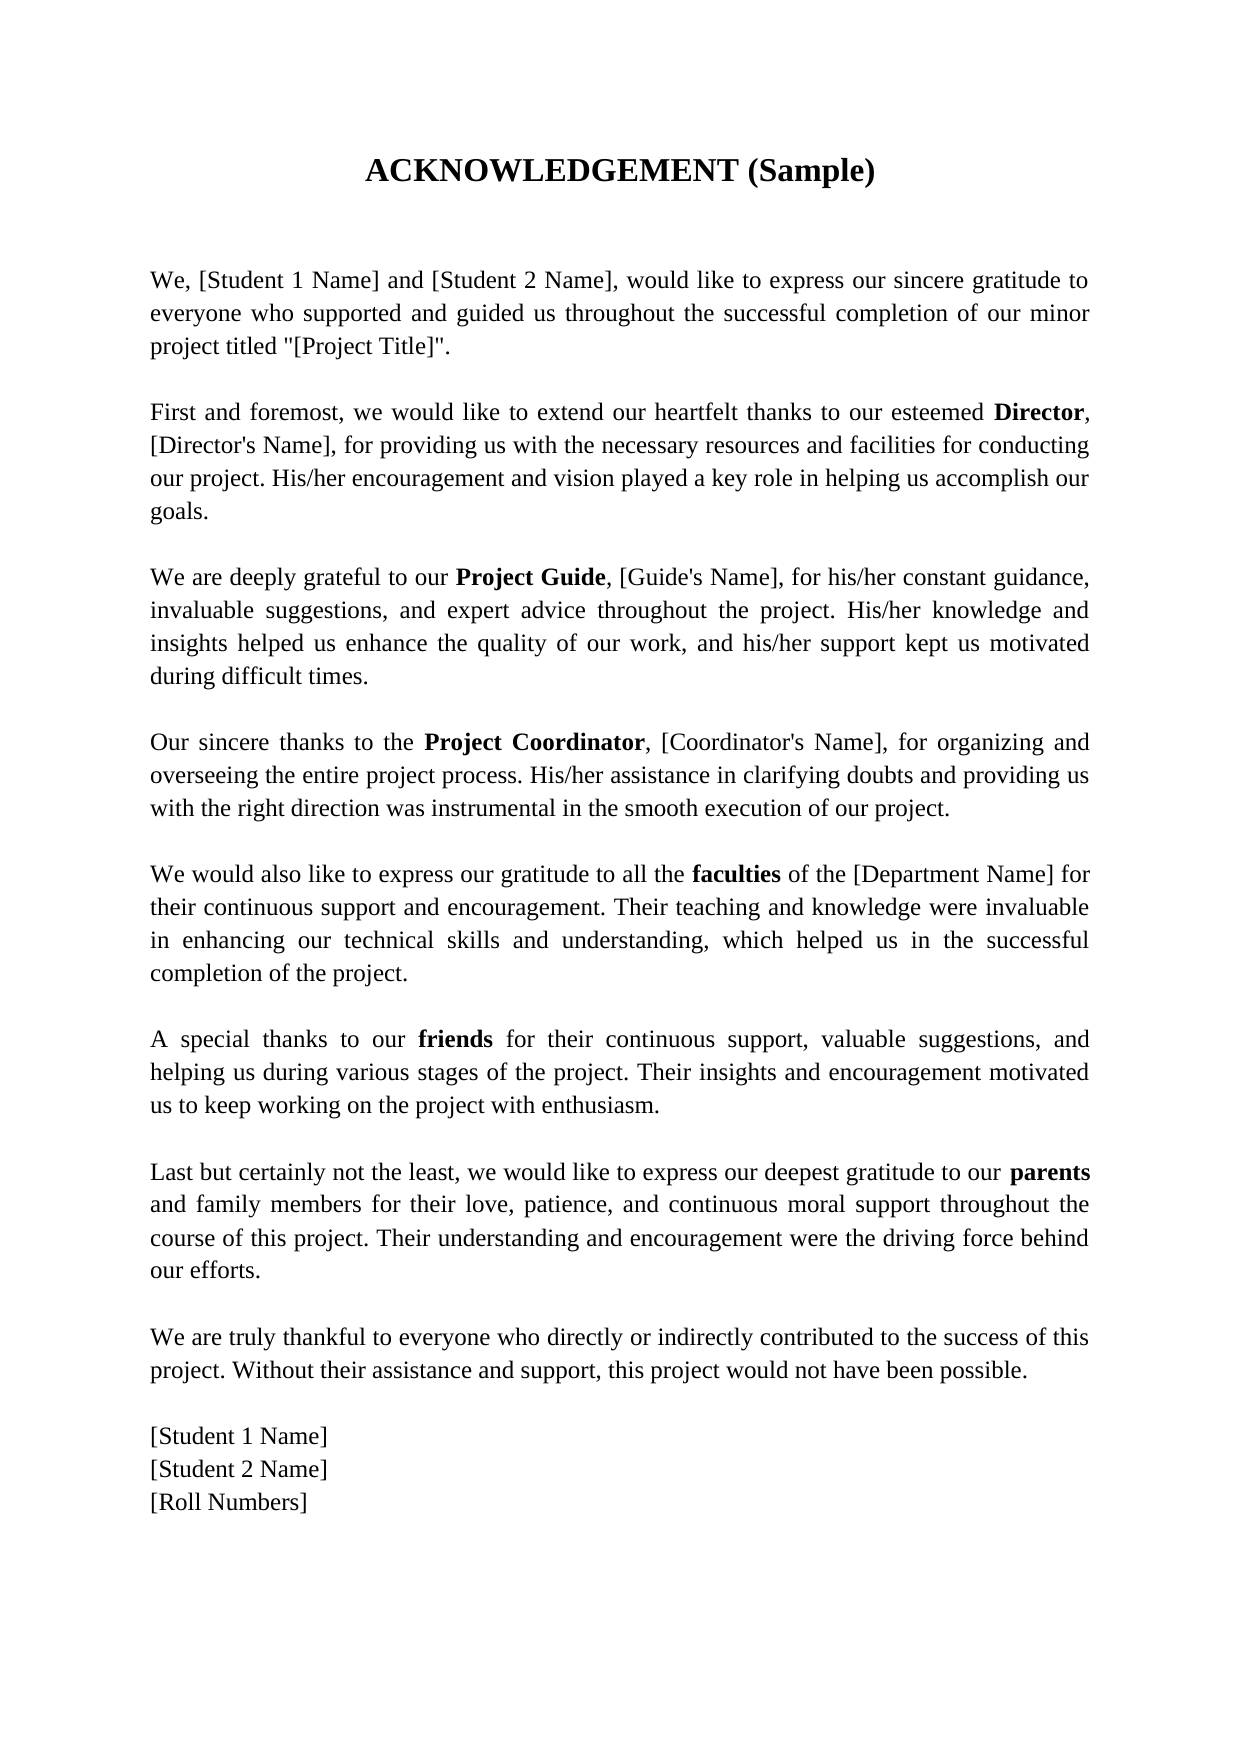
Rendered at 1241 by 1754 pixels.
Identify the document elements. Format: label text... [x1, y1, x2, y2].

text [Roll Numbers] [150, 1487, 1090, 1516]
text We are deeply grateful to our Project Guide, [Guide's Name], for his/her constant guidance, invaluable suggestions, and expert advice throughout the project. His/her knowledge and insights helped us enhance the quality of our work, and his/her support kept us motivated during difficult times. [150, 562, 1090, 690]
text We are truly thankful to everyone who directly or indirectly contributed to the success of this project. Without their assistance and support, this project would not have been possible. [150, 1322, 1090, 1383]
text Our sincere thanks to the Project Coordinator, [Coordinator's Name], for organizing and overseeing the entire project process. His/her assistance in clarifying doubts and providing us with the right direction was instrumental in the smooth execution of our project. [150, 727, 1090, 822]
text Last but certainly not the least, we would like to express our deepest gratitude to our parents and family members for their love, patience, and continuous moral support throughout the course of this project. Their understanding and encouragement were the driving force behind our efforts. [150, 1157, 1090, 1284]
text [Student 2 Name] [150, 1454, 1090, 1482]
text A special thanks to our friends for their continuous support, valuable suggestions, and helping us during various stages of the project. Their insights and encouragement motivated us to keep working on the project with enthusiasm. [150, 1024, 1090, 1119]
text We, [Student 1 Name] and [Student 2 Name], would like to express our sincere gratitude to everyone who supported and guided us throughout the successful completion of our minor project titled "[Project Title]". [150, 265, 1090, 360]
text ACKNOWLEDGEMENT (Sample) [150, 150, 1090, 188]
text We would also like to express our gratitude to all the faculties of the [Department Name] for their continuous support and encouragement. Their teaching and knowledge were invaluable in enhancing our technical skills and understanding, which helped us in the successful completion of the project. [150, 859, 1090, 987]
text First and foremost, we would like to extend our heartfelt thanks to our esteemed Director, [Director's Name], for providing us with the necessary resources and facilities for conducting our project. His/her encouragement and vision played a key role in helping us accomplish our goals. [150, 397, 1090, 525]
text [Student 1 Name] [150, 1421, 1090, 1449]
